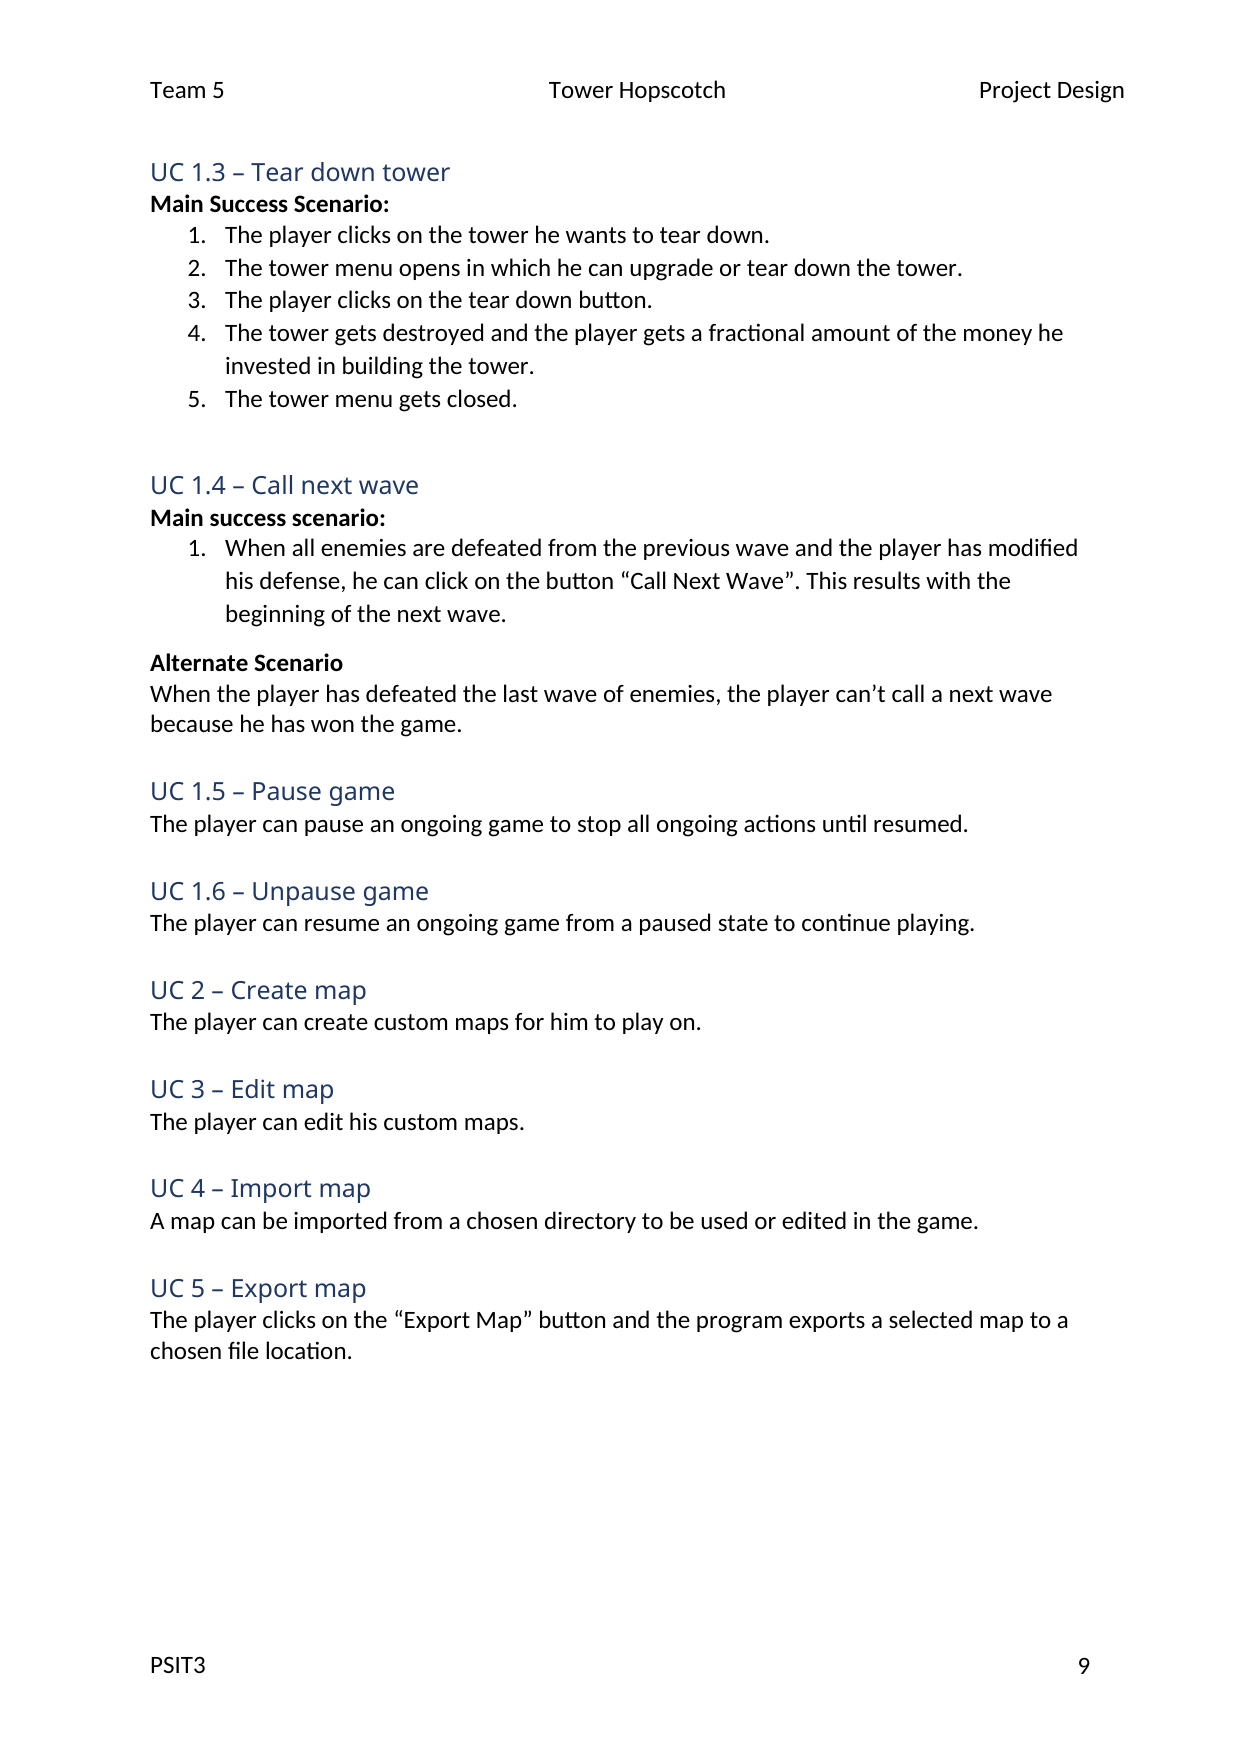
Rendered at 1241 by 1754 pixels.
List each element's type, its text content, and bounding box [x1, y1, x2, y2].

list The player clicks on the tear down button. [187, 284, 1090, 315]
list The player clicks on the tower he wants to tear down. [187, 219, 1090, 249]
subtitle UC 1.4 – Call next wave [150, 468, 1090, 502]
list The tower menu gets closed. [187, 383, 1090, 414]
subtitle UC 4 – Import map [150, 1171, 1090, 1205]
text When the player has defeated the last wave of enemies, the player can’t call a next wave because he has won the game. [150, 678, 1090, 739]
text Alternate Scenario [150, 648, 1090, 678]
subtitle UC 3 – Edit map [150, 1072, 1090, 1106]
text Main success scenario: [150, 502, 1090, 532]
text A map can be imported from a chosen directory to be used or edited in the game. [150, 1205, 1090, 1236]
list The tower gets destroyed and the player gets a fractional amount of the money he invested in building the tower. [187, 317, 1090, 381]
subtitle UC 1.6 – Unpause game [150, 873, 1090, 907]
subtitle UC 2 – Create map [150, 972, 1090, 1006]
text The player can pause an ongoing game to stop all ongoing actions until resumed. [150, 808, 1090, 838]
text The player clicks on the “Export Map” button and the program exports a selected map to a chosen file location. [150, 1304, 1090, 1365]
subtitle UC 1.3 – Tear down tower [150, 154, 1090, 188]
text The player can resume an ongoing game from a paused state to continue playing. [150, 907, 1090, 938]
subtitle UC 5 – Export map [150, 1270, 1090, 1304]
text The player can create custom maps for him to play on. [150, 1006, 1090, 1037]
subtitle UC 1.5 – Pause game [150, 774, 1090, 808]
text Main Success Scenario: [150, 188, 1090, 219]
list The tower menu opens in which he can upgrade or tear down the tower. [187, 252, 1090, 282]
text The player can edit his custom maps. [150, 1106, 1090, 1136]
list When all enemies are defeated from the previous wave and the player has modified his defense, he can click on the button “Call Next Wave”. This results with the beginning of the next wave. [187, 532, 1090, 628]
